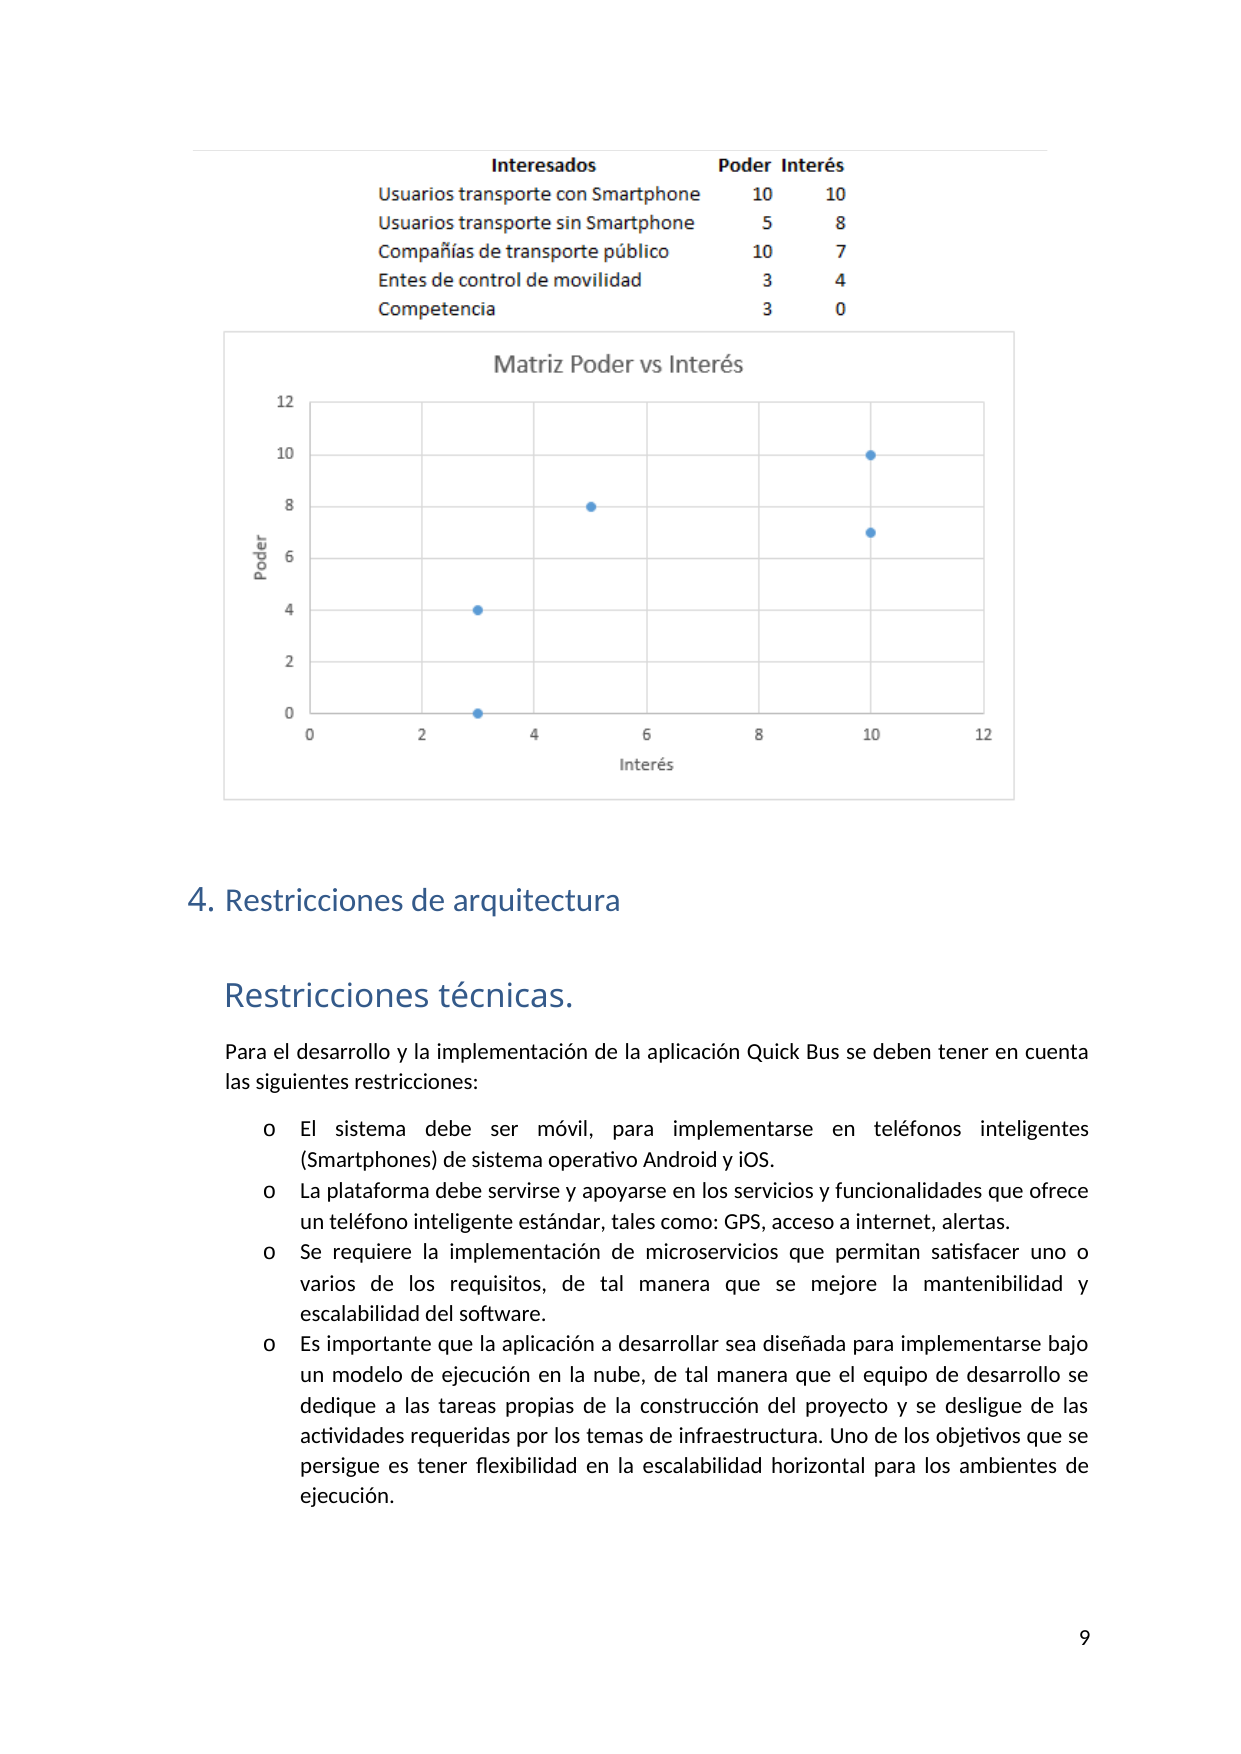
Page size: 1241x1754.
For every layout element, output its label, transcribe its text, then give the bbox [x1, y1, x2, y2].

text Para el desarrollo y la implementación de la aplicación Quick Bus se deben tener en cuenta las siguientes restricciones: [225, 1037, 1090, 1095]
list La plataforma debe servirse y apoyarse en los servicios y funcionalidades que ofrece un teléfono inteligente estándar, tales como: GPS, acceso a internet, alertas. [262, 1176, 1090, 1235]
list Es importante que la aplicación a desarrollar sea diseñada para implementarse bajo un modelo de ejecución en la nube, de tal manera que el equipo de desarrollo se dedique a las tareas propias de la construcción del proyecto y se desligue de las actividades requeridas por los temas de infraestructura. Uno de los objetivos que se persigue es tener flexibilidad en la escalabilidad horizontal para los ambientes de ejecución. [262, 1329, 1090, 1509]
list Se requiere la implementación de microservicios que permitan satisfacer uno o varios de los requisitos, de tal manera que se mejore la mantenibilidad y escalabilidad del software. [262, 1237, 1090, 1327]
picture [192, 150, 1048, 802]
list El sistema debe ser móvil, para implementarse en teléfonos inteligentes (Smartphones) de sistema operativo Android y iOS. [262, 1114, 1090, 1174]
text Restricciones técnicas. [224, 972, 1090, 1017]
subtitle Restricciones de arquitectura [187, 876, 1090, 921]
